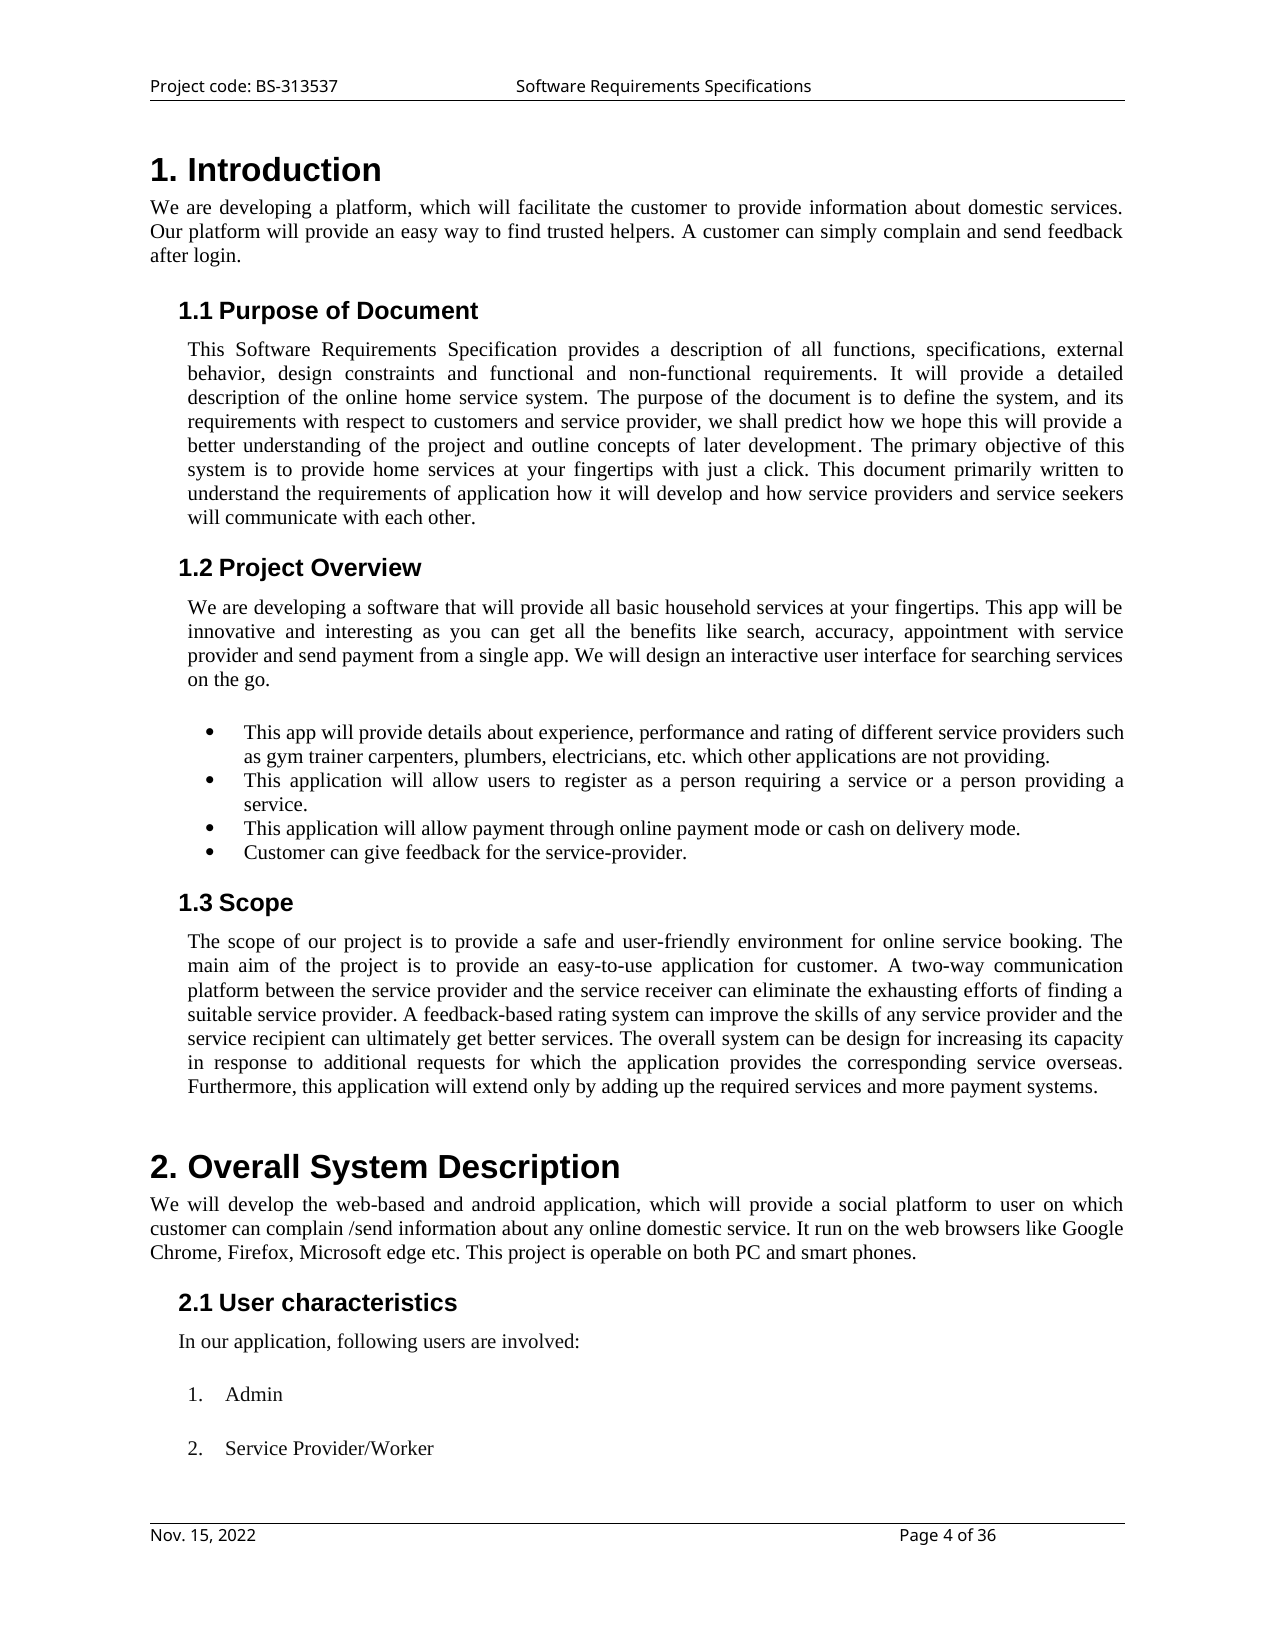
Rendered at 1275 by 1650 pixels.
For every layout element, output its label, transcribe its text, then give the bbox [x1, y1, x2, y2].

list User characteristics [178, 1288, 1125, 1317]
list This app will provide details about experience, performance and rating of different service providers such as gym trainer carpenters, plumbers, electricians, etc. which other applications are not providing. [206, 720, 1125, 768]
text In our application, following users are involved: [178, 1329, 1125, 1353]
text We are developing a software that will provide all basic household services at your fingertips. This app will be innovative and interesting as you can get all the benefits like search, accuracy, appointment with service provider and send payment from a single app. We will design an interactive user interface for searching services on the go. [187, 595, 1125, 691]
list Service Provider/Worker [187, 1436, 1125, 1459]
subtitle Introduction [150, 150, 1125, 188]
list Project Overview [178, 553, 1125, 582]
text This Software Requirements Specification provides a description of all functions, specifications, external behavior, design constraints and functional and non-functional requirements. It will provide a detailed description of the online home service system. The purpose of the document is to define the system, and its requirements with respect to customers and service provider, we shall predict how we hope this will provide a better understanding of the project and outline concepts of later development. The primary objective of this system is to provide home services at your fingertips with just a click. This document primarily written to understand the requirements of application how it will develop and how service providers and service seekers will communicate with each other. [187, 337, 1125, 529]
list Admin [187, 1382, 1125, 1406]
list This application will allow payment through online payment mode or cash on delivery mode. [206, 816, 1125, 840]
list We are developing a platform, which will facilitate the customer to provide information about domestic services. Our platform will provide an easy way to find trusted helpers. A customer can simply complain and send feedback after login. [150, 195, 1125, 267]
list Scope [178, 888, 1125, 917]
list This application will allow users to register as a person requiring a service or a person providing a service. [206, 768, 1125, 816]
list Customer can give feedback for the service-provider. [206, 840, 1125, 864]
text The scope of our project is to provide a safe and user-friendly environment for online service booking. The main aim of the project is to provide an easy-to-use application for customer. A two-way communication platform between the service provider and the service receiver can eliminate the exhausting efforts of finding a suitable service provider. A feedback-based rating system can improve the skills of any service provider and the service recipient can ultimately get better services. The overall system can be design for increasing its capacity in response to additional requests for which the application provides the corresponding service overseas. Furthermore, this application will extend only by adding up the required services and more payment systems. [187, 929, 1125, 1098]
list Purpose of Document [178, 296, 1125, 324]
subtitle Overall System Description [150, 1147, 1125, 1185]
text We will develop the web-based and android application, which will provide a social platform to user on which customer can complain /send information about any online domestic service. It run on the web browsers like Google Chrome, Firefox, Microsoft edge etc. This project is operable on both PC and smart phones. [150, 1192, 1125, 1264]
